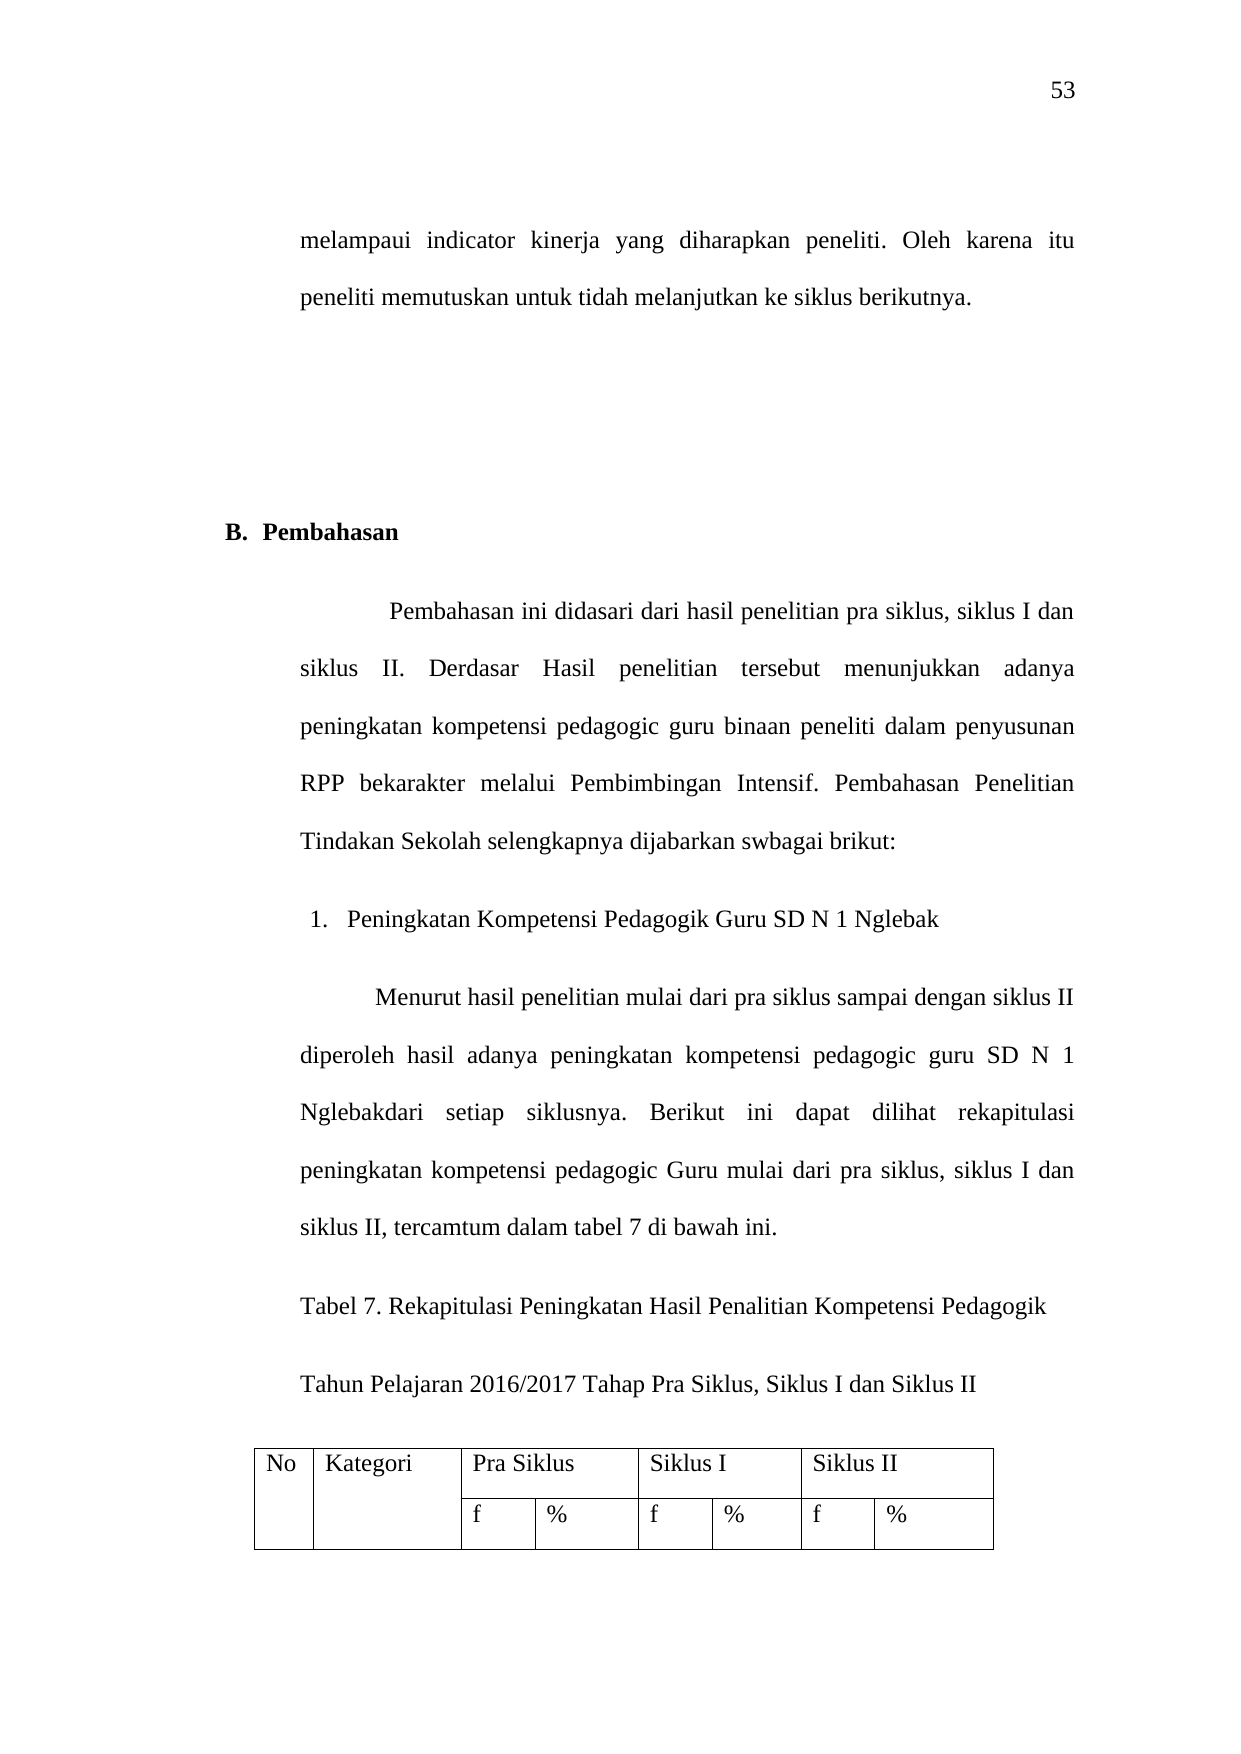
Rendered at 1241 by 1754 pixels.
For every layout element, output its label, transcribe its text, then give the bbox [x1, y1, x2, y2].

text Tabel 7. Rekapitulasi Peningkatan Hasil Penalitian Kompetensi Pedagogik [300, 1291, 1075, 1319]
table_cell f [802, 1499, 874, 1549]
table_header No [255, 1449, 313, 1549]
list Pembahasan [225, 517, 1075, 546]
table_cell % [536, 1499, 638, 1549]
text Pembahasan ini didasari dari hasil penelitian pra siklus, siklus I dan siklus II. Derdasar Hasil penelitian tersebut menunjukkan adanya peningkatan kompetensi pedagogic guru binaan peneliti dalam penyusunan RPP bekarakter melalui Pembimbingan Intensif. Pembahasan Penelitian Tindakan Sekolah selengkapnya dijabarkan swbagai brikut: [300, 596, 1075, 854]
text Menurut hasil penelitian mulai dari pra siklus sampai dengan siklus II diperoleh hasil adanya peningkatan kompetensi pedagogic guru SD N 1 Nglebakdari setiap siklusnya. Berikut ini dapat dilihat rekapitulasi peningkatan kompetensi pedagogic Guru mulai dari pra siklus, siklus I dan siklus II, tercamtum dalam tabel 7 di bawah ini. [300, 982, 1075, 1241]
table_cell % [875, 1499, 993, 1549]
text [300, 225, 1075, 311]
table_cell f [639, 1499, 712, 1549]
table_header Siklus I [639, 1449, 801, 1498]
table_header Pra Siklus [462, 1449, 638, 1498]
list Peningkatan Kompetensi Pedagogik Guru SD N 1 Nglebak [309, 904, 1075, 933]
table_cell f [462, 1499, 535, 1549]
text Tahun Pelajaran 2016/2017 Tahap Pra Siklus, Siklus I dan Siklus II [300, 1369, 1075, 1398]
table_cell % [713, 1499, 801, 1549]
table_header Kategori [314, 1449, 461, 1549]
table_header Siklus II [802, 1449, 993, 1498]
